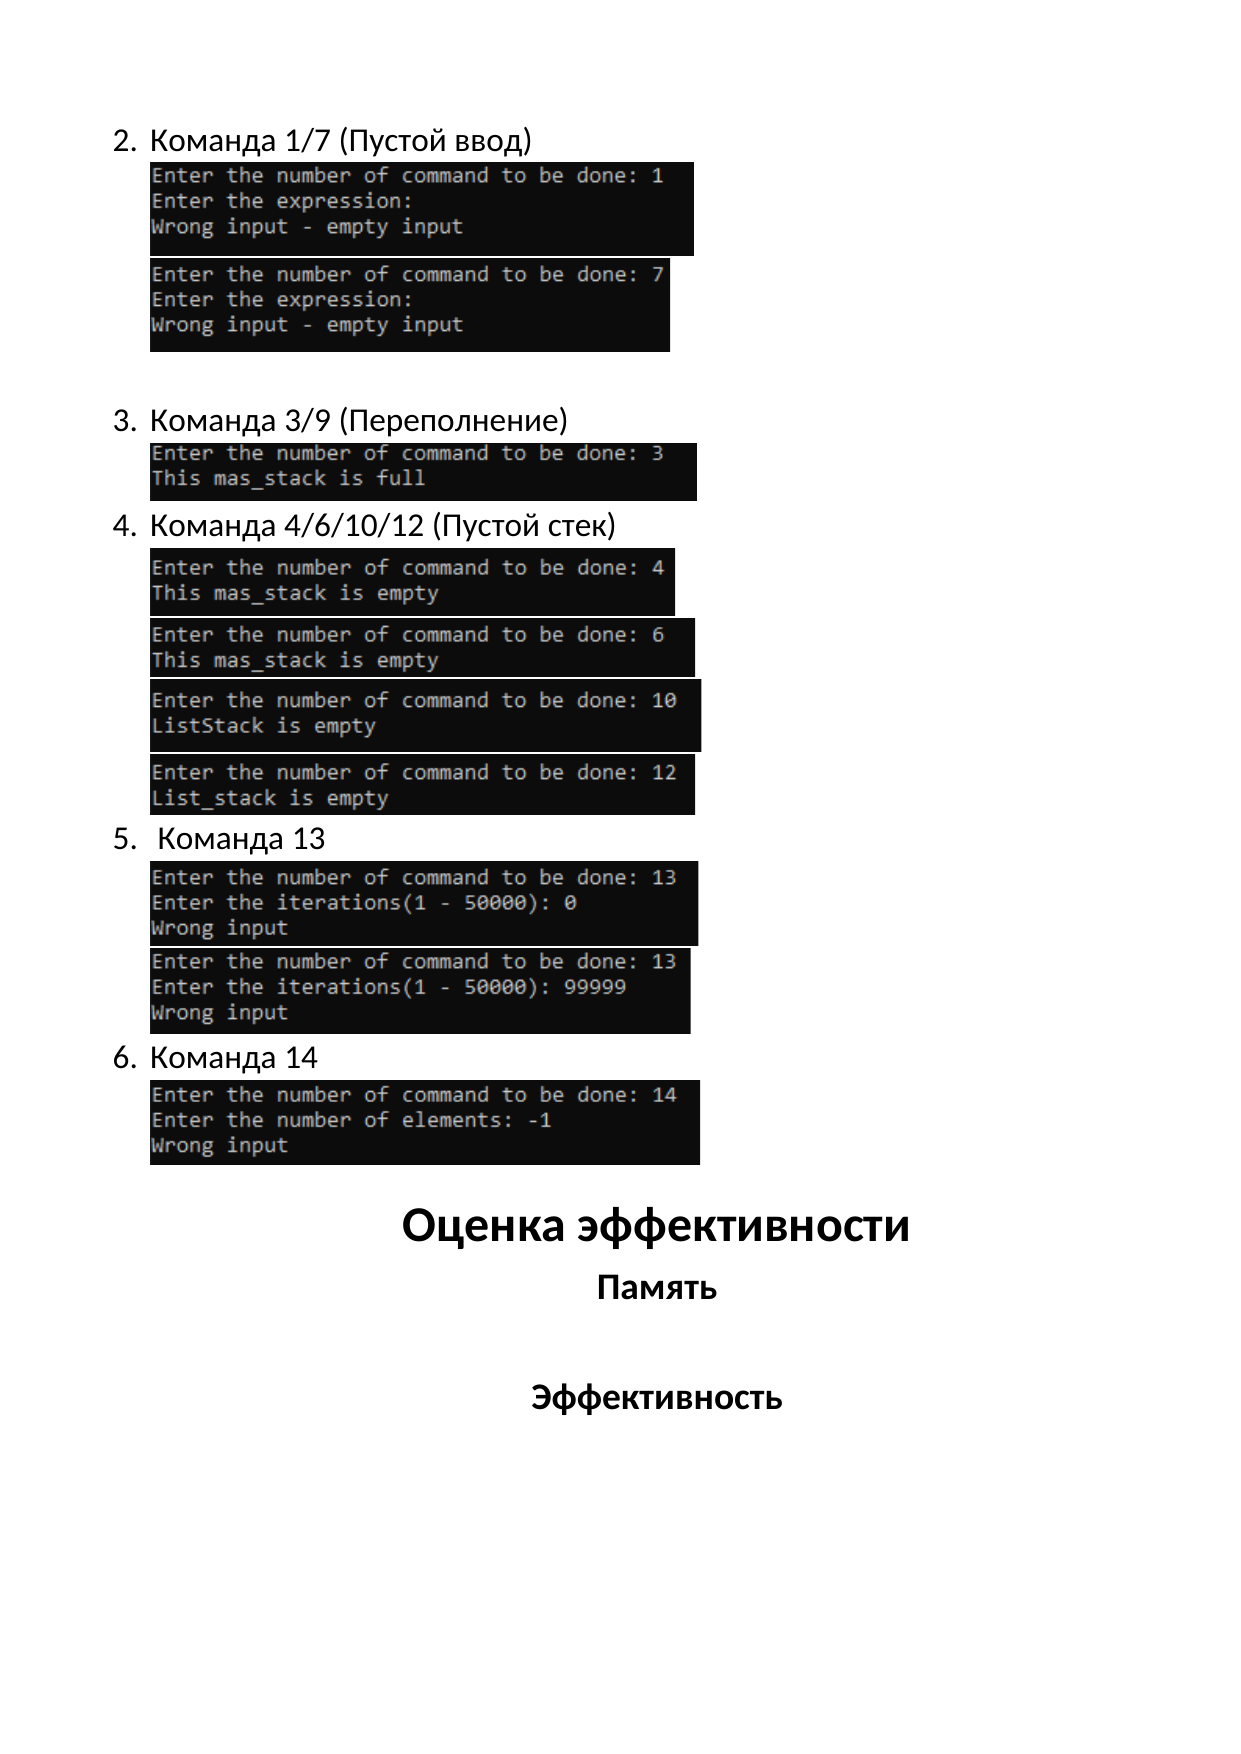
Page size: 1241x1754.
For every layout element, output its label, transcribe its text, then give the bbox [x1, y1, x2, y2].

subtitle Оценка эффективности [75, 1193, 1165, 1254]
list Команда 4/6/10/12 (Пустой стек) [112, 504, 1165, 545]
picture [150, 1080, 700, 1165]
picture [150, 443, 697, 501]
list Команда 3/9 (Переполнение) [112, 399, 1165, 440]
list Команда 14 [112, 1037, 1165, 1077]
picture [150, 548, 675, 616]
picture [150, 754, 696, 815]
picture [150, 162, 694, 256]
subtitle Память [75, 1263, 1165, 1309]
picture [150, 679, 702, 752]
picture [150, 258, 671, 352]
subtitle Эффективность [75, 1373, 1165, 1419]
picture [150, 618, 696, 677]
picture [150, 861, 699, 946]
list Команда 13 [112, 817, 1165, 858]
list Команда 1/7 (Пустой ввод) [112, 119, 1165, 160]
picture [150, 948, 691, 1034]
